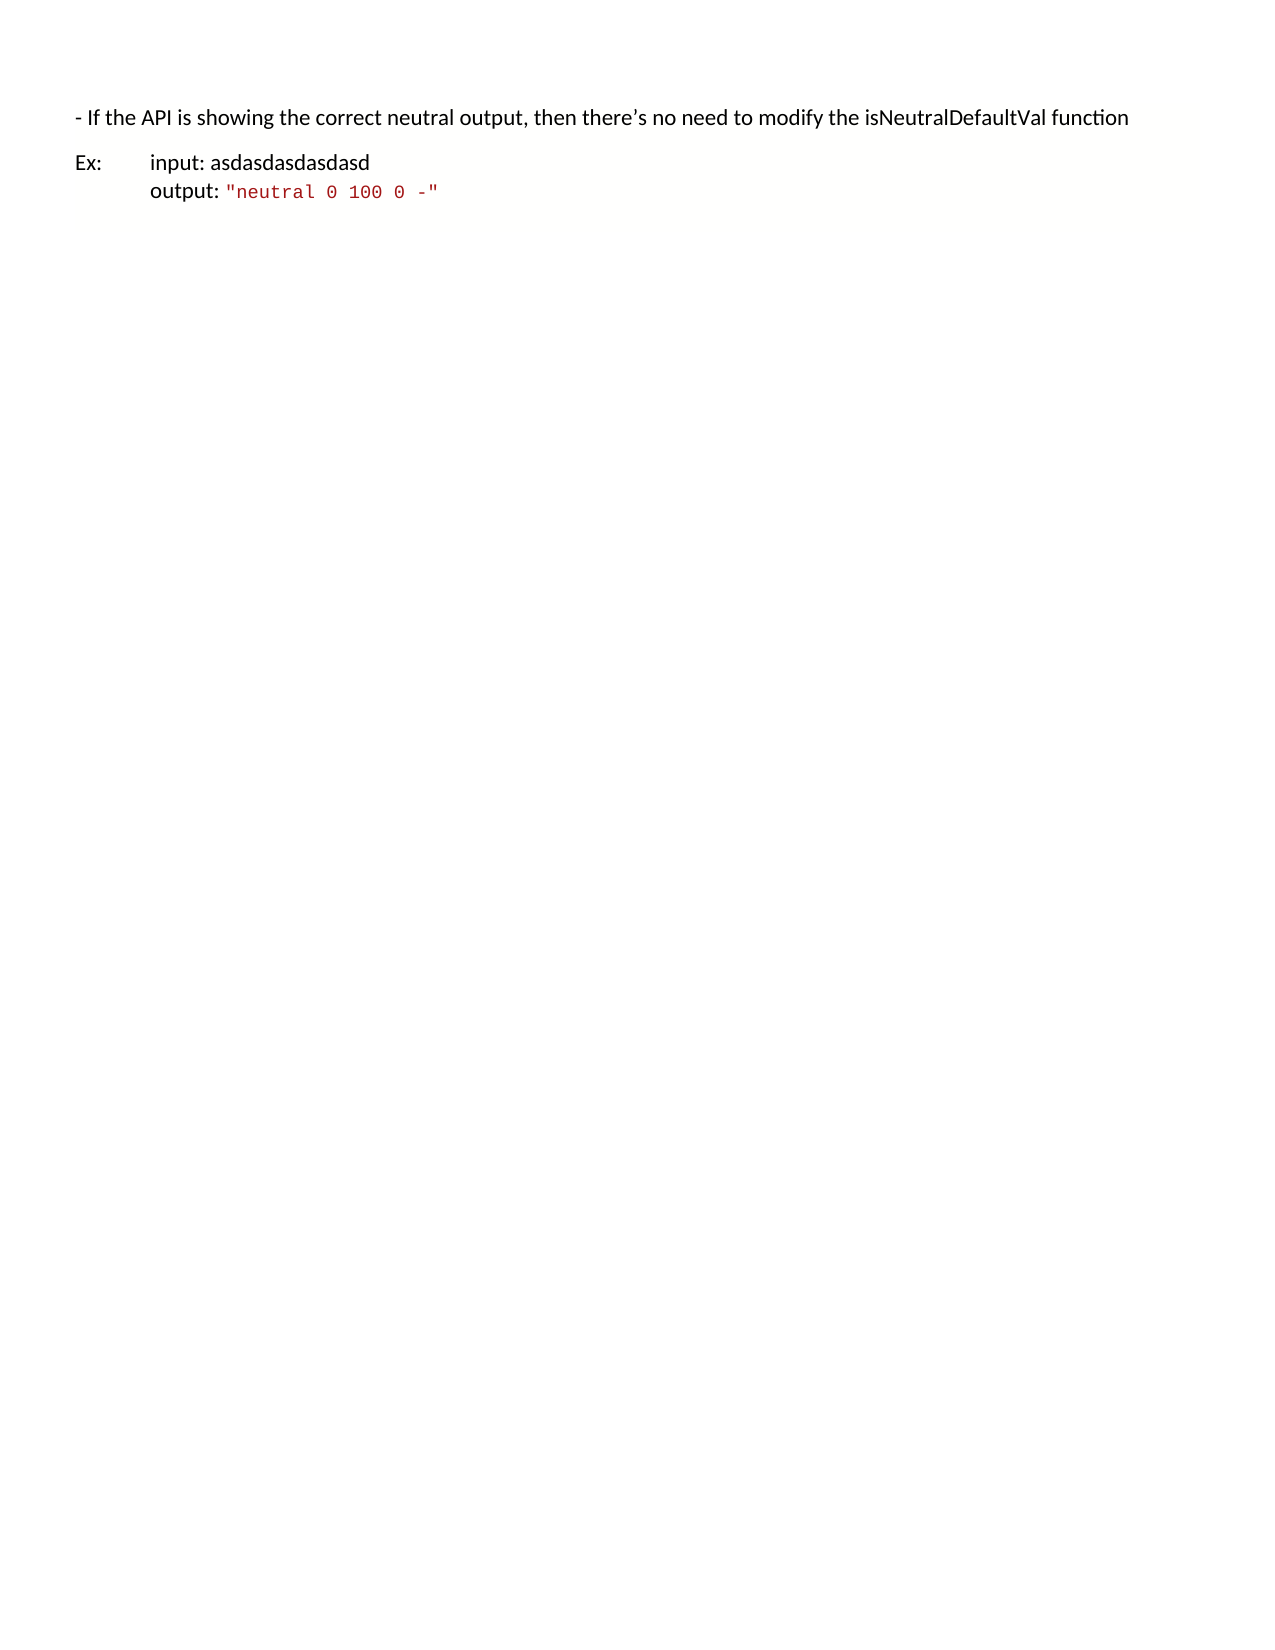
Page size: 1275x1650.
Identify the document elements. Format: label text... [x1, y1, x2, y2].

text - If the API is showing the correct neutral output, then there’s no need to modify the isNeutralDefaultVal function [75, 103, 1200, 131]
text Ex: input: asdasdasdasdasd output: "neutral 0 100 0 -" [75, 148, 1200, 232]
